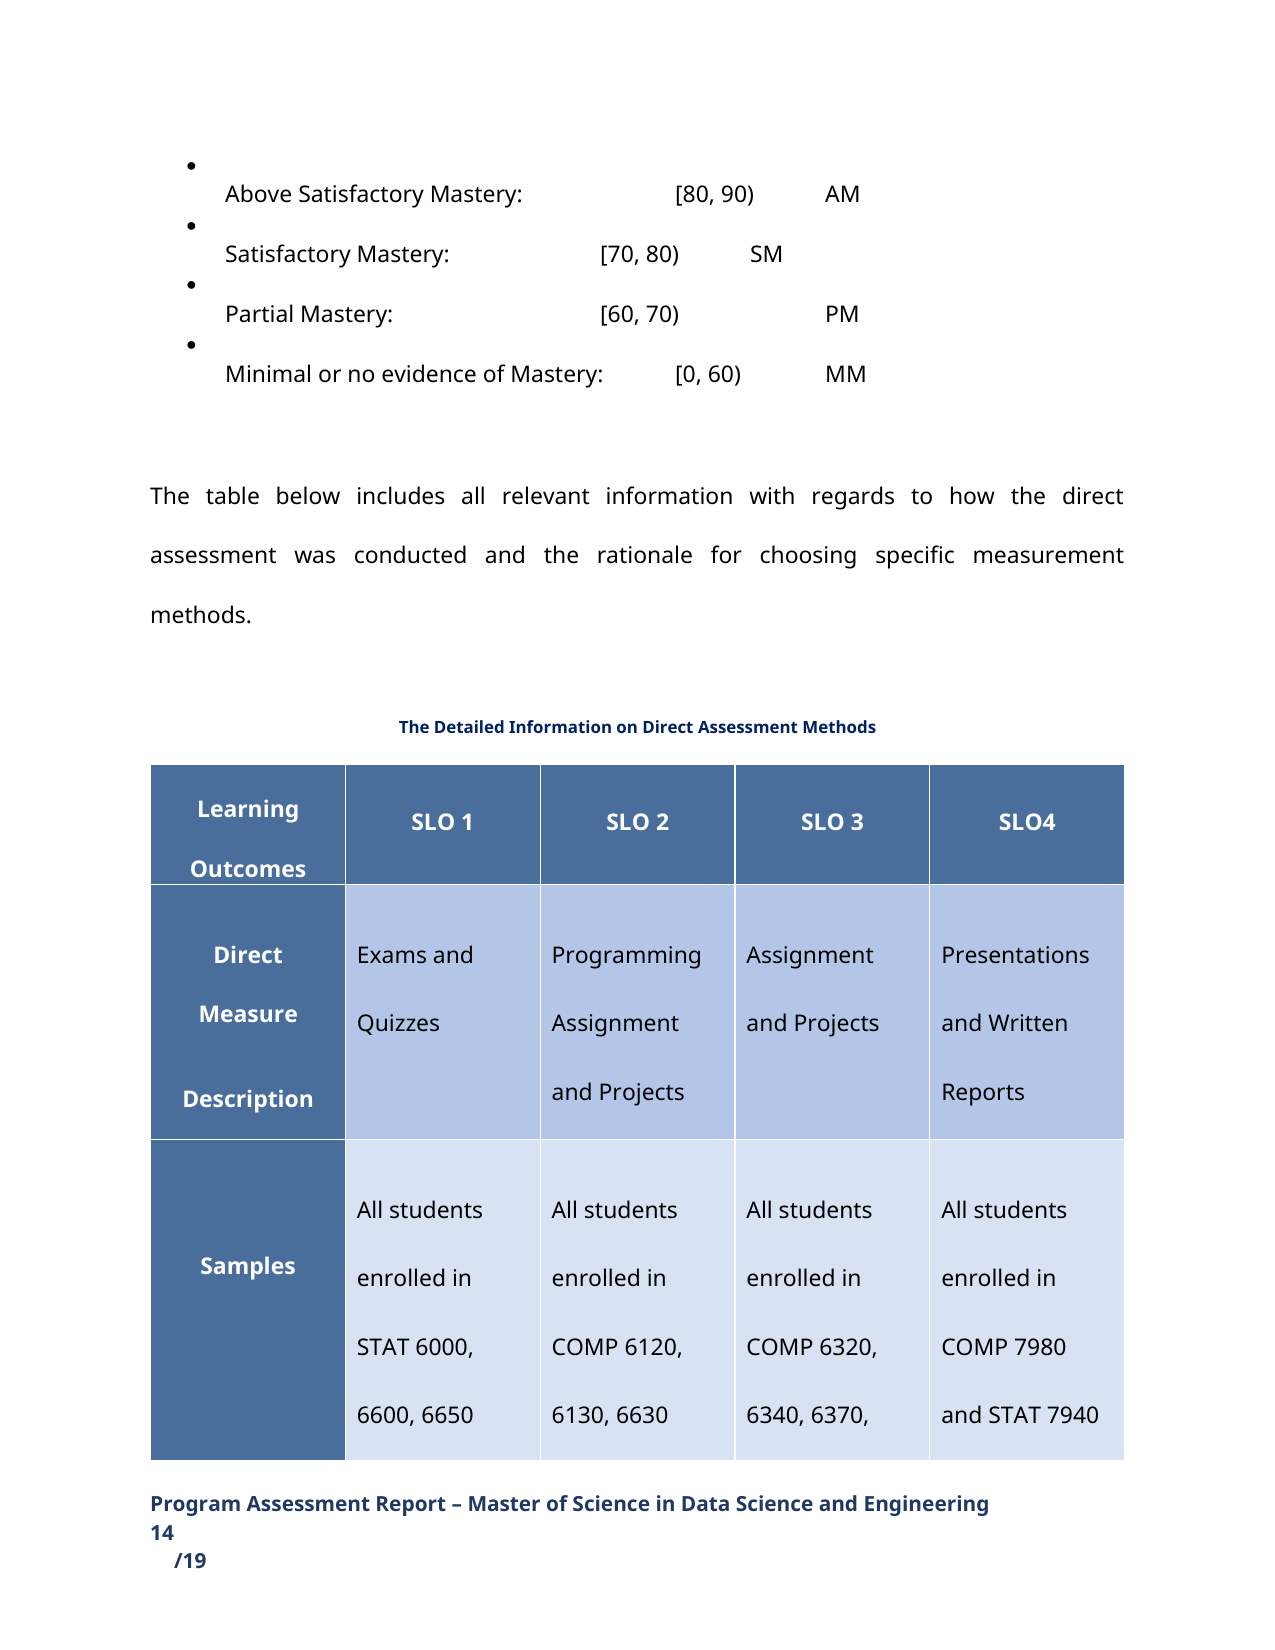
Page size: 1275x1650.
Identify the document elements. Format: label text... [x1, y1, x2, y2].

text The table below includes all relevant information with regards to how the direct assessment was conducted and the rationale for choosing specific measurement methods. [150, 451, 1125, 630]
table_header SLO 3 [736, 765, 929, 884]
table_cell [541, 1140, 734, 1460]
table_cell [930, 1140, 1124, 1460]
list Satisfactory Mastery: [70, 80) SM [187, 210, 1125, 269]
table_cell Programming Assignment and Projects [541, 885, 734, 1139]
table_header SLO 1 [346, 765, 540, 884]
table_cell Presentations and Written Reports [930, 885, 1124, 1139]
table_cell Exams and Quizzes [346, 885, 540, 1139]
table_header Learning Outcomes [151, 765, 345, 884]
table_cell Direct Measure Description [151, 885, 345, 1139]
text The Detailed Information on Direct Assessment Methods [150, 699, 1125, 739]
table_header SLO4 [930, 765, 1124, 884]
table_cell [736, 1140, 929, 1460]
table_cell Samples [151, 1140, 345, 1460]
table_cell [346, 1140, 540, 1460]
list Partial Mastery: [60, 70) PM [187, 269, 1125, 329]
list Minimal or no evidence of Mastery: [0, 60) MM [187, 329, 1125, 389]
table_header SLO 2 [541, 765, 734, 884]
table_cell Assignment and Projects [736, 885, 929, 1139]
list Above Satisfactory Mastery: [80, 90) AM [187, 150, 1125, 210]
